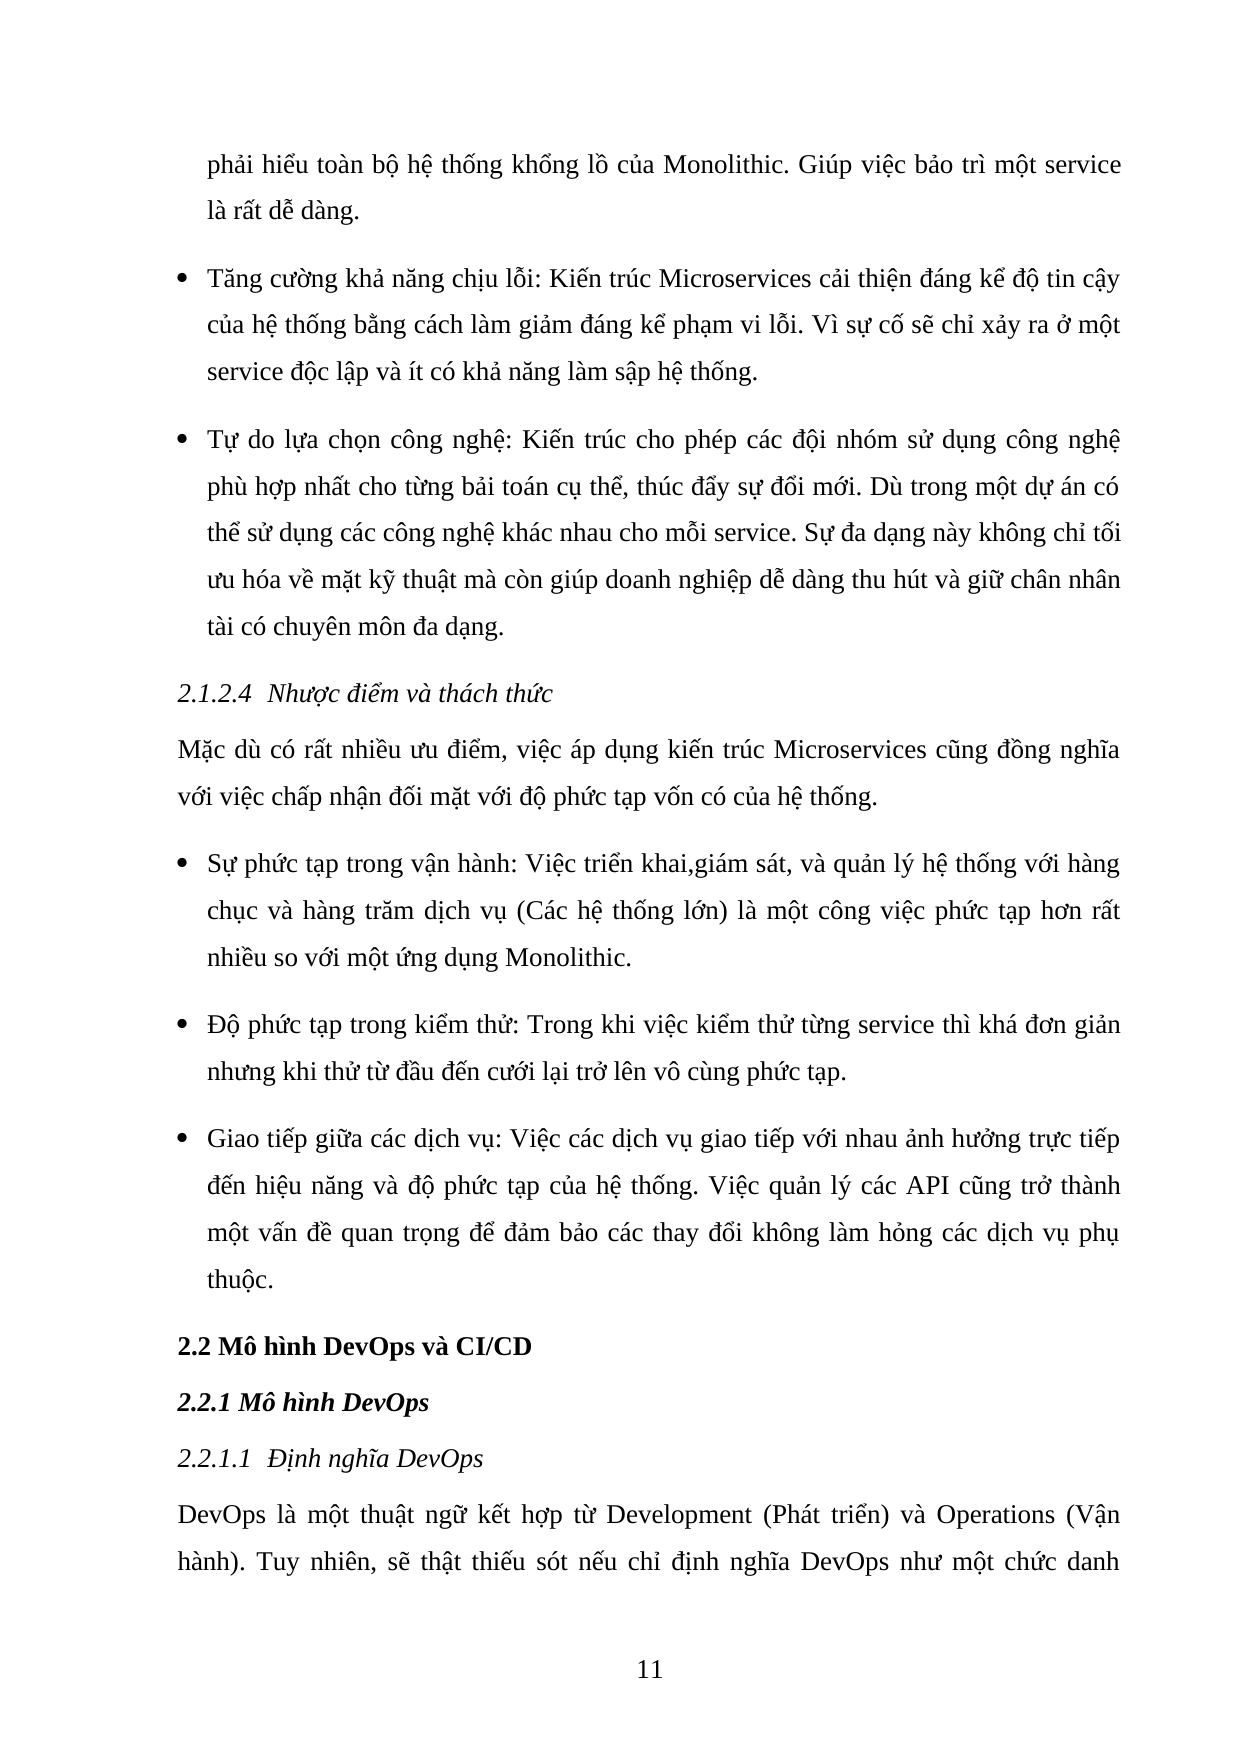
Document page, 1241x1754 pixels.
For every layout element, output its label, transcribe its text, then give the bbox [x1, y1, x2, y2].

subtitle Nhược điểm và thách thức [177, 677, 1122, 708]
text Tăng cường khả năng chịu lỗi: Kiến trúc Microservices cải thiện đáng kể độ tin cậy của hệ thống bằng cách làm giảm đáng kể phạm vi lỗi. Vì sự cố sẽ chỉ xảy ra ở một service độc lập và ít có khả năng làm sập hệ thống. [177, 262, 1122, 386]
subtitle Mô hình DevOps [177, 1386, 1122, 1417]
text Sự phức tạp trong vận hành: Việc triển khai,giám sát, và quản lý hệ thống với hàng chục và hàng trăm dịch vụ (Các hệ thống lớn) là một công việc phức tạp hơn rất nhiều so với một ứng dụng Monolithic. [177, 847, 1122, 972]
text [177, 148, 1122, 226]
text Mặc dù có rất nhiều ưu điểm, việc áp dụng kiến trúc Microservices cũng đồng nghĩa với việc chấp nhận đối mặt với độ phức tạp vốn có của hệ thống. [177, 733, 1122, 811]
subtitle Mô hình DevOps và CI/CD [177, 1330, 1122, 1361]
subtitle Định nghĩa DevOps [177, 1442, 1122, 1474]
text Giao tiếp giữa các dịch vụ: Việc các dịch vụ giao tiếp với nhau ảnh hưởng trực tiếp đến hiệu năng và độ phức tạp của hệ thống. Việc quản lý các API cũng trở thành một vấn đề quan trọng để đảm bảo các thay đổi không làm hỏng các dịch vụ phụ thuộc. [177, 1123, 1122, 1294]
text Độ phức tạp trong kiểm thử: Trong khi việc kiểm thử từng service thì khá đơn giản nhưng khi thử từ đầu đến cưới lại trở lên vô cùng phức tạp. [177, 1008, 1122, 1086]
text Tự do lựa chọn công nghệ: Kiến trúc cho phép các đội nhóm sử dụng công nghệ phù hợp nhất cho từng bải toán cụ thể, thúc đẩy sự đổi mới. Dù trong một dự án có thể sử dụng các công nghệ khác nhau cho mỗi service. Sự đa dạng này không chỉ tối ưu hóa về mặt kỹ thuật mà còn giúp doanh nghiệp dễ dàng thu hút và giữ chân nhân tài có chuyên môn đa dạng. [177, 423, 1122, 641]
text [177, 1499, 1122, 1576]
